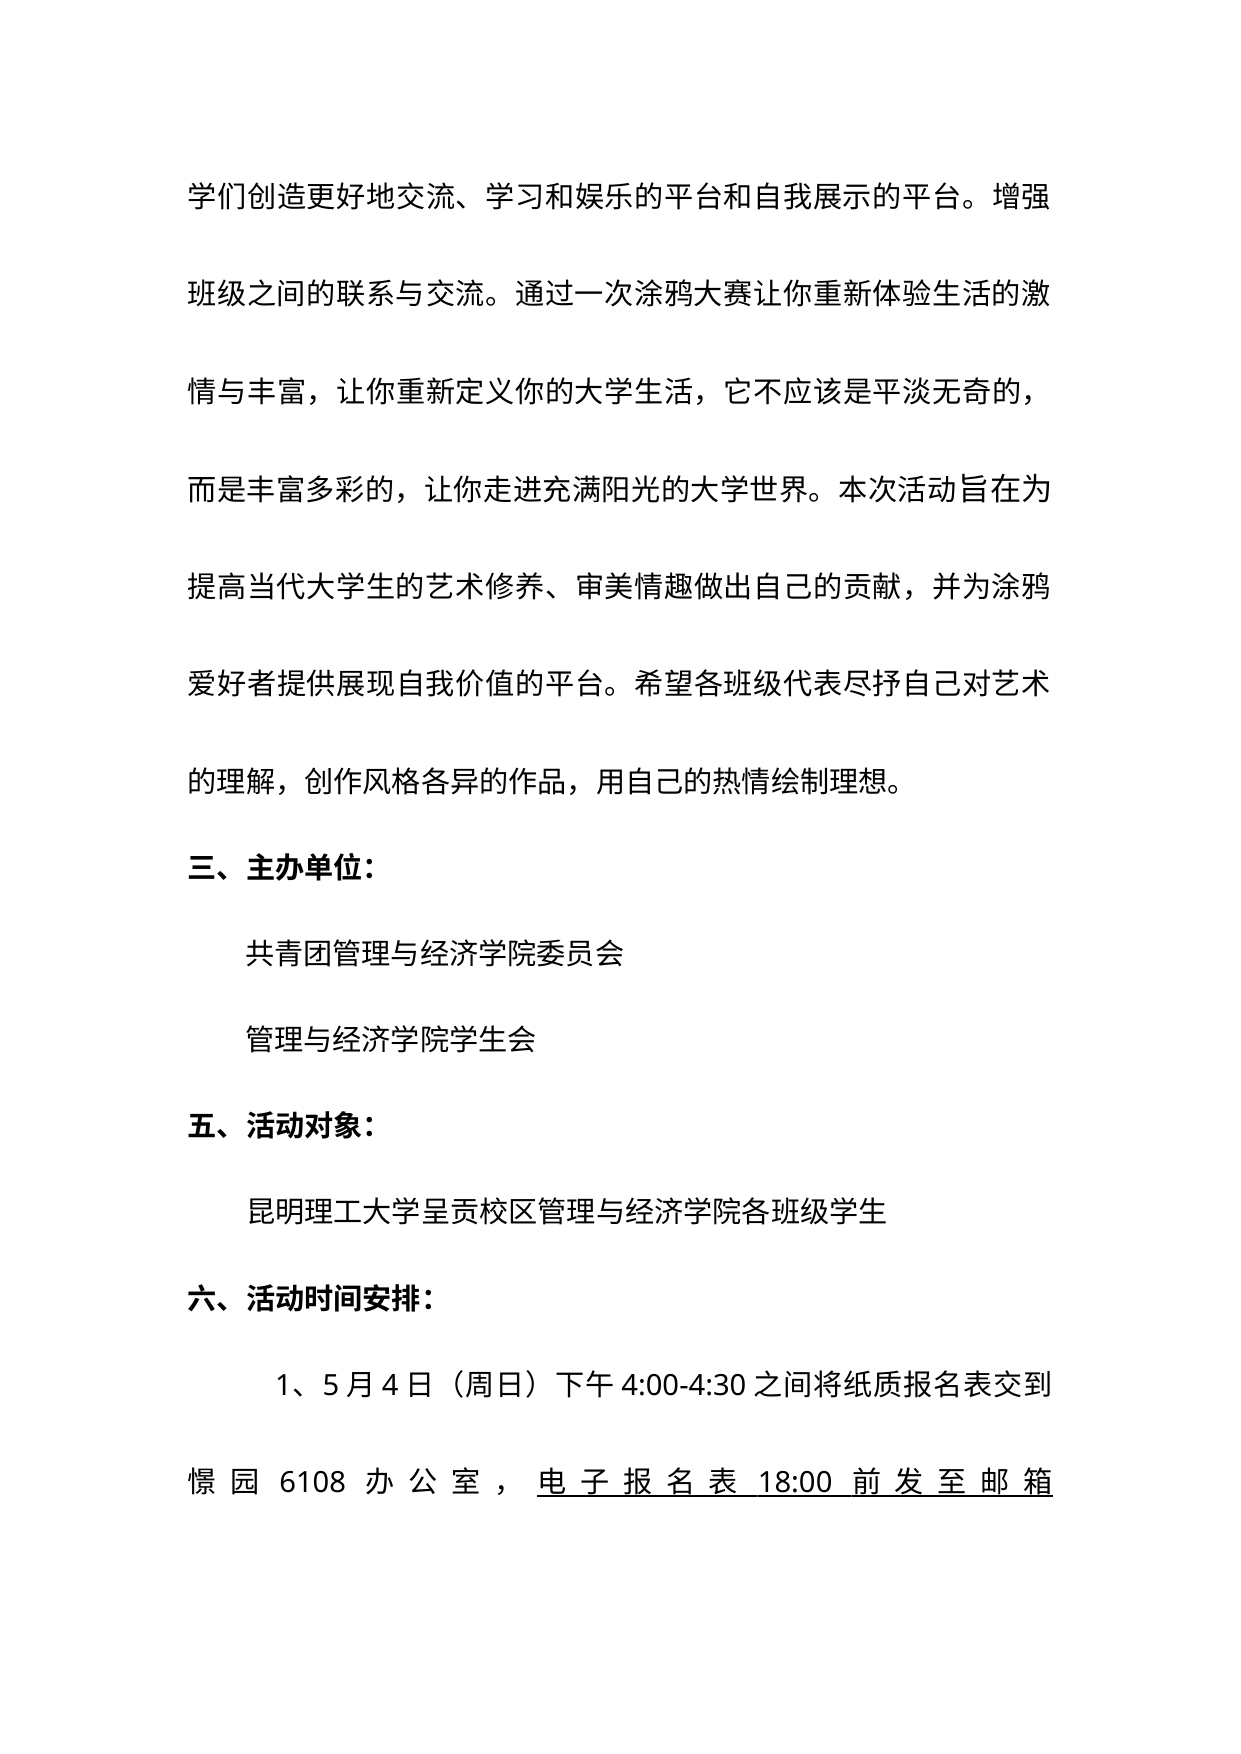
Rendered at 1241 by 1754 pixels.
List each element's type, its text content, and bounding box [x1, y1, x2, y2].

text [187, 1350, 1053, 1512]
text 共青团管理与经济学院委员会 [187, 919, 1053, 984]
text 昆明理工大学呈贡校区管理与经济学院各班级学生 [187, 1178, 1053, 1243]
text 管理与经济学院学生会 [187, 1005, 1053, 1070]
text 五、活动对象： [187, 1092, 1053, 1157]
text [187, 162, 1053, 812]
text 六、活动时间安排： [187, 1264, 1053, 1329]
text 三、主办单位： [187, 833, 1053, 898]
